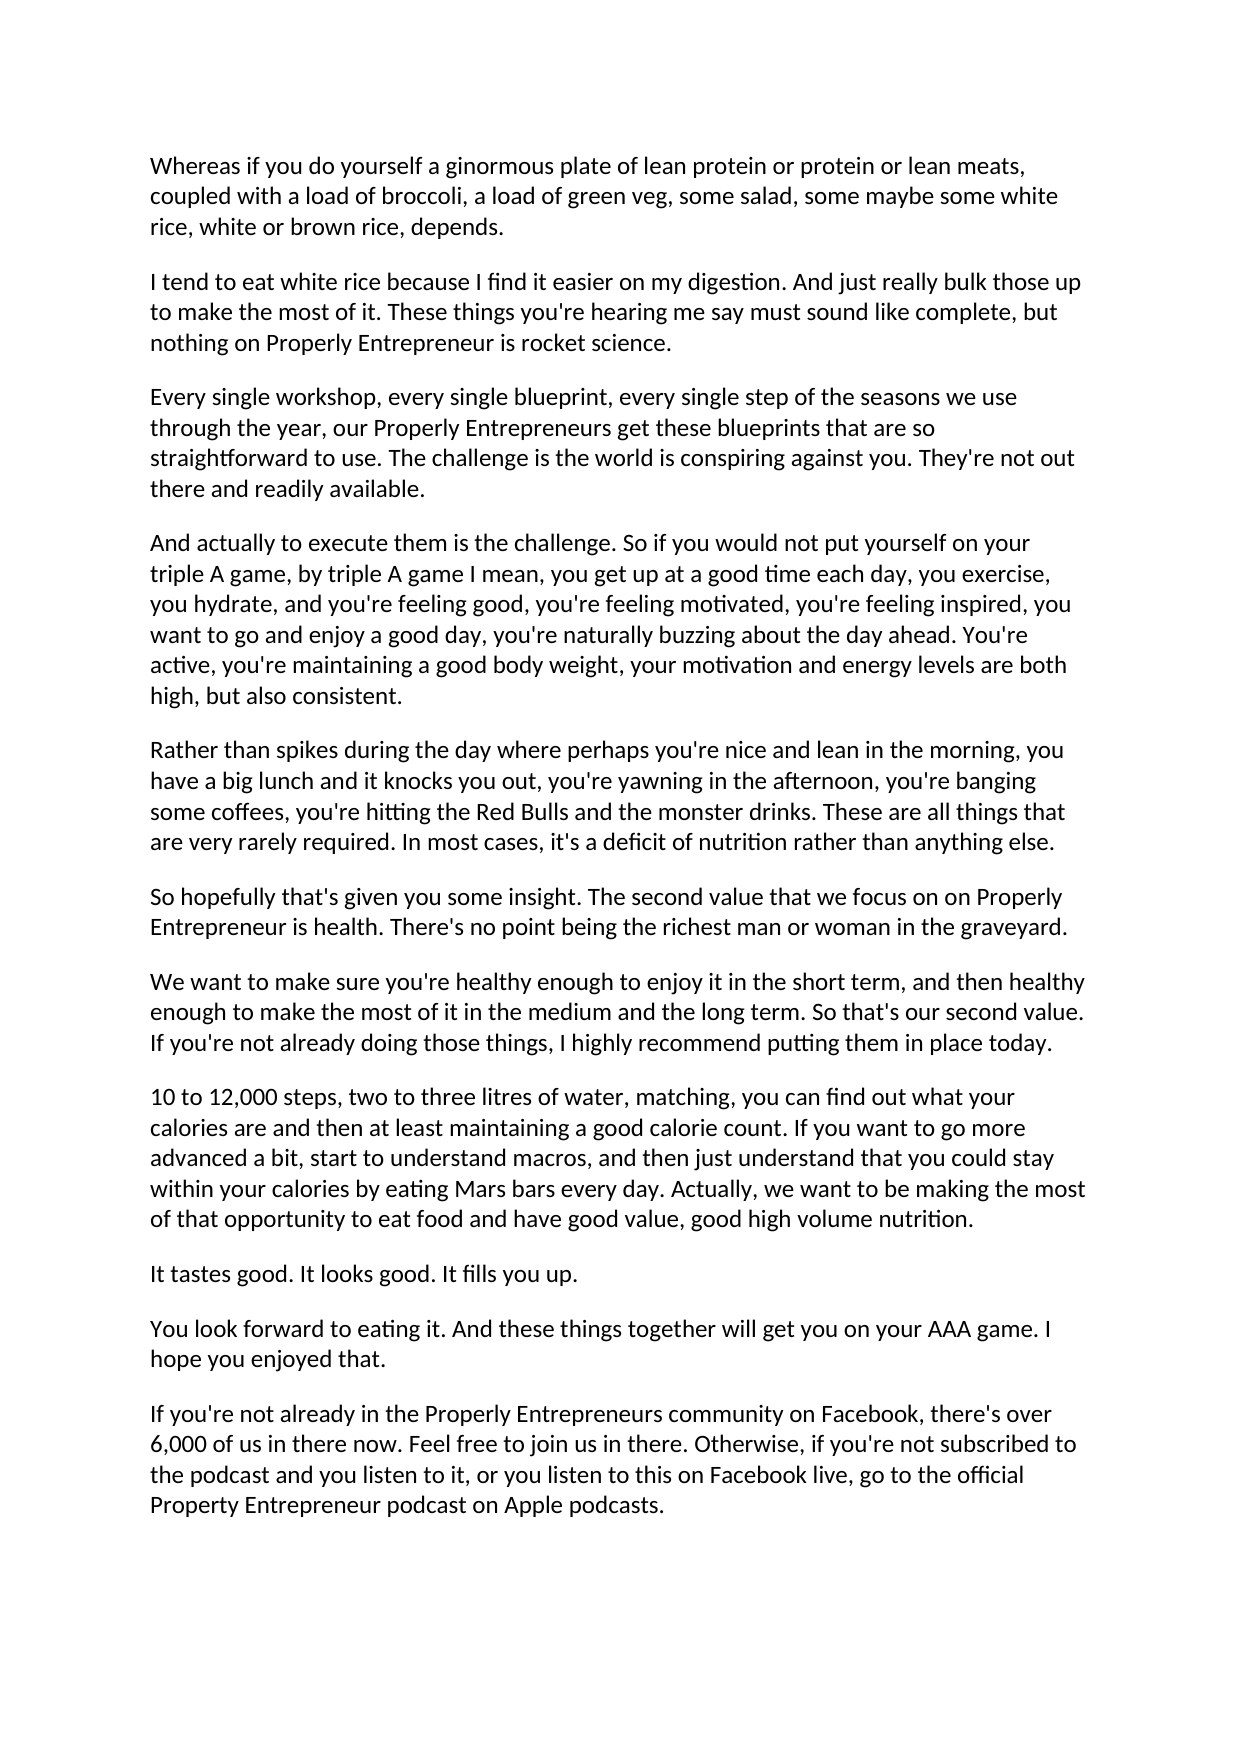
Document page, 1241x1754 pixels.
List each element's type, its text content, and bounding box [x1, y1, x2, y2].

text Rather than spikes during the day where perhaps you're nice and lean in the morning, you have a big lunch and it knocks you out, you're yawning in the afternoon, you're banging some coffees, you're hitting the Red Bulls and the monster drinks. These are all things that are very rarely required. In most cases, it's a deficit of nutrition rather than anything else. [150, 734, 1090, 857]
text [150, 150, 1090, 242]
text So hopefully that's given you some insight. The second value that we focus on on Properly Entrepreneur is health. There's no point being the richest man or woman in the graveyard. [150, 881, 1090, 942]
text Every single workshop, every single blueprint, every single step of the seasons we use through the year, our Properly Entrepreneurs get these blueprints that are so straightforward to use. The challenge is the world is conspiring against you. They're not out there and readily available. [150, 381, 1090, 503]
text And actually to execute them is the challenge. So if you would not put yourself on your triple A game, by triple A game I mean, you get up at a good time each day, you exercise, you hydrate, and you're feeling good, you're feeling motivated, you're feeling inspired, you want to go and enjoy a good day, you're naturally buzzing about the day ahead. You're active, you're maintaining a good body weight, your motivation and energy levels are both high, but also consistent. [150, 527, 1090, 711]
text I tend to eat white rice because I find it easier on my digestion. And just really bulk those up to make the most of it. These things you're hearing me say must sound like complete, but nothing on Properly Entrepreneur is rocket science. [150, 266, 1090, 357]
text You look forward to eating it. And these things together will get you on your AAA game. I hope you enjoyed that. [150, 1313, 1090, 1374]
text We want to make sure you're healthy enough to enjoy it in the short term, and then healthy enough to make the most of it in the medium and the long term. So that's our second value. If you're not already doing those things, I highly recommend putting them in place today. [150, 966, 1090, 1057]
text If you're not already in the Properly Entrepreneurs community on Facebook, there's over 6,000 of us in there now. Feel free to join us in there. Otherwise, if you're not subscribed to the podcast and you listen to it, or you listen to this on Facebook live, go to the official Property Entrepreneur podcast on Apple podcasts. [150, 1398, 1090, 1520]
text It tastes good. It looks good. It fills you up. [150, 1258, 1090, 1289]
text 10 to 12,000 steps, two to three litres of water, matching, you can find out what your calories are and then at least maintaining a good calorie count. If you want to go more advanced a bit, start to understand macros, and then just understand that you could stay within your calories by eating Mars bars every day. Actually, we want to be making the most of that opportunity to eat food and have good value, good high volume nutrition. [150, 1081, 1090, 1234]
